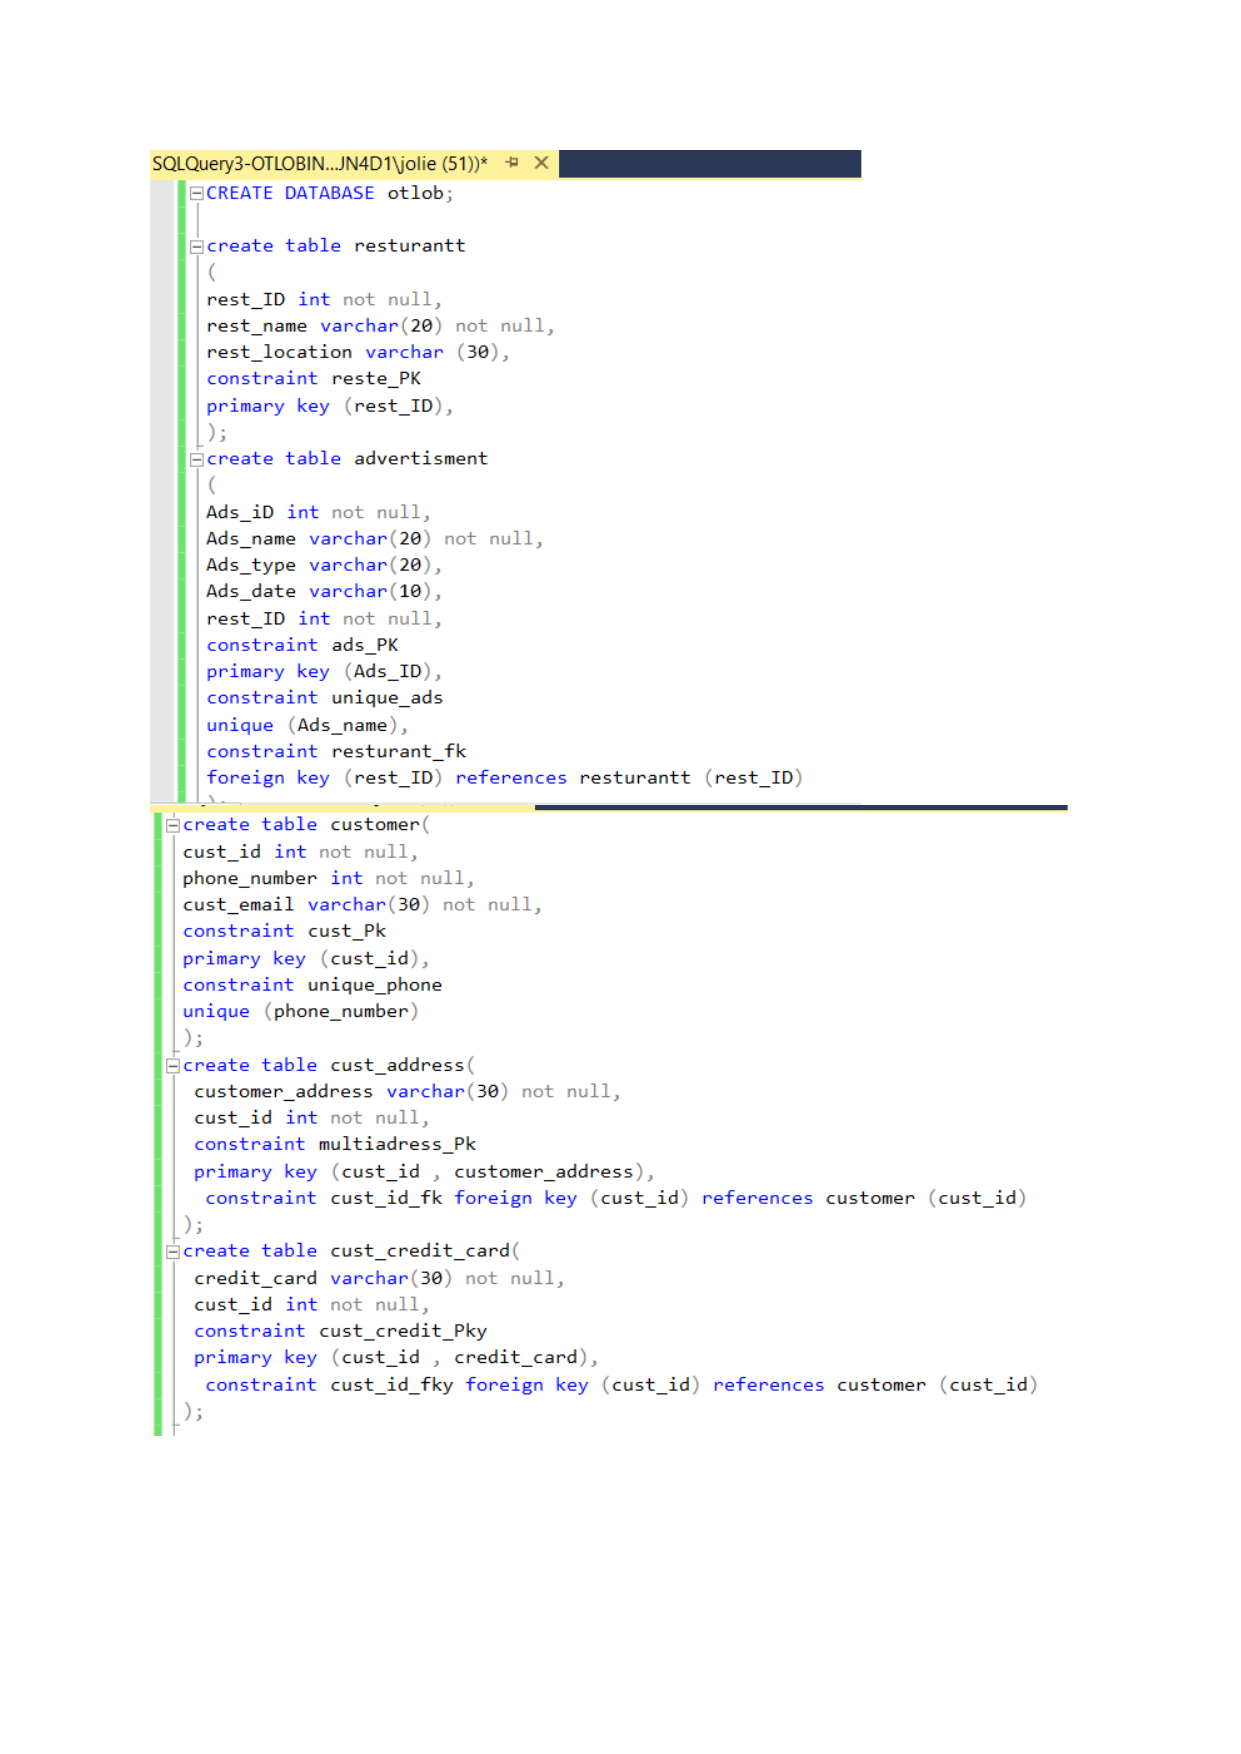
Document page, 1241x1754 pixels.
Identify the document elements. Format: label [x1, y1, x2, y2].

picture [150, 150, 1068, 1436]
